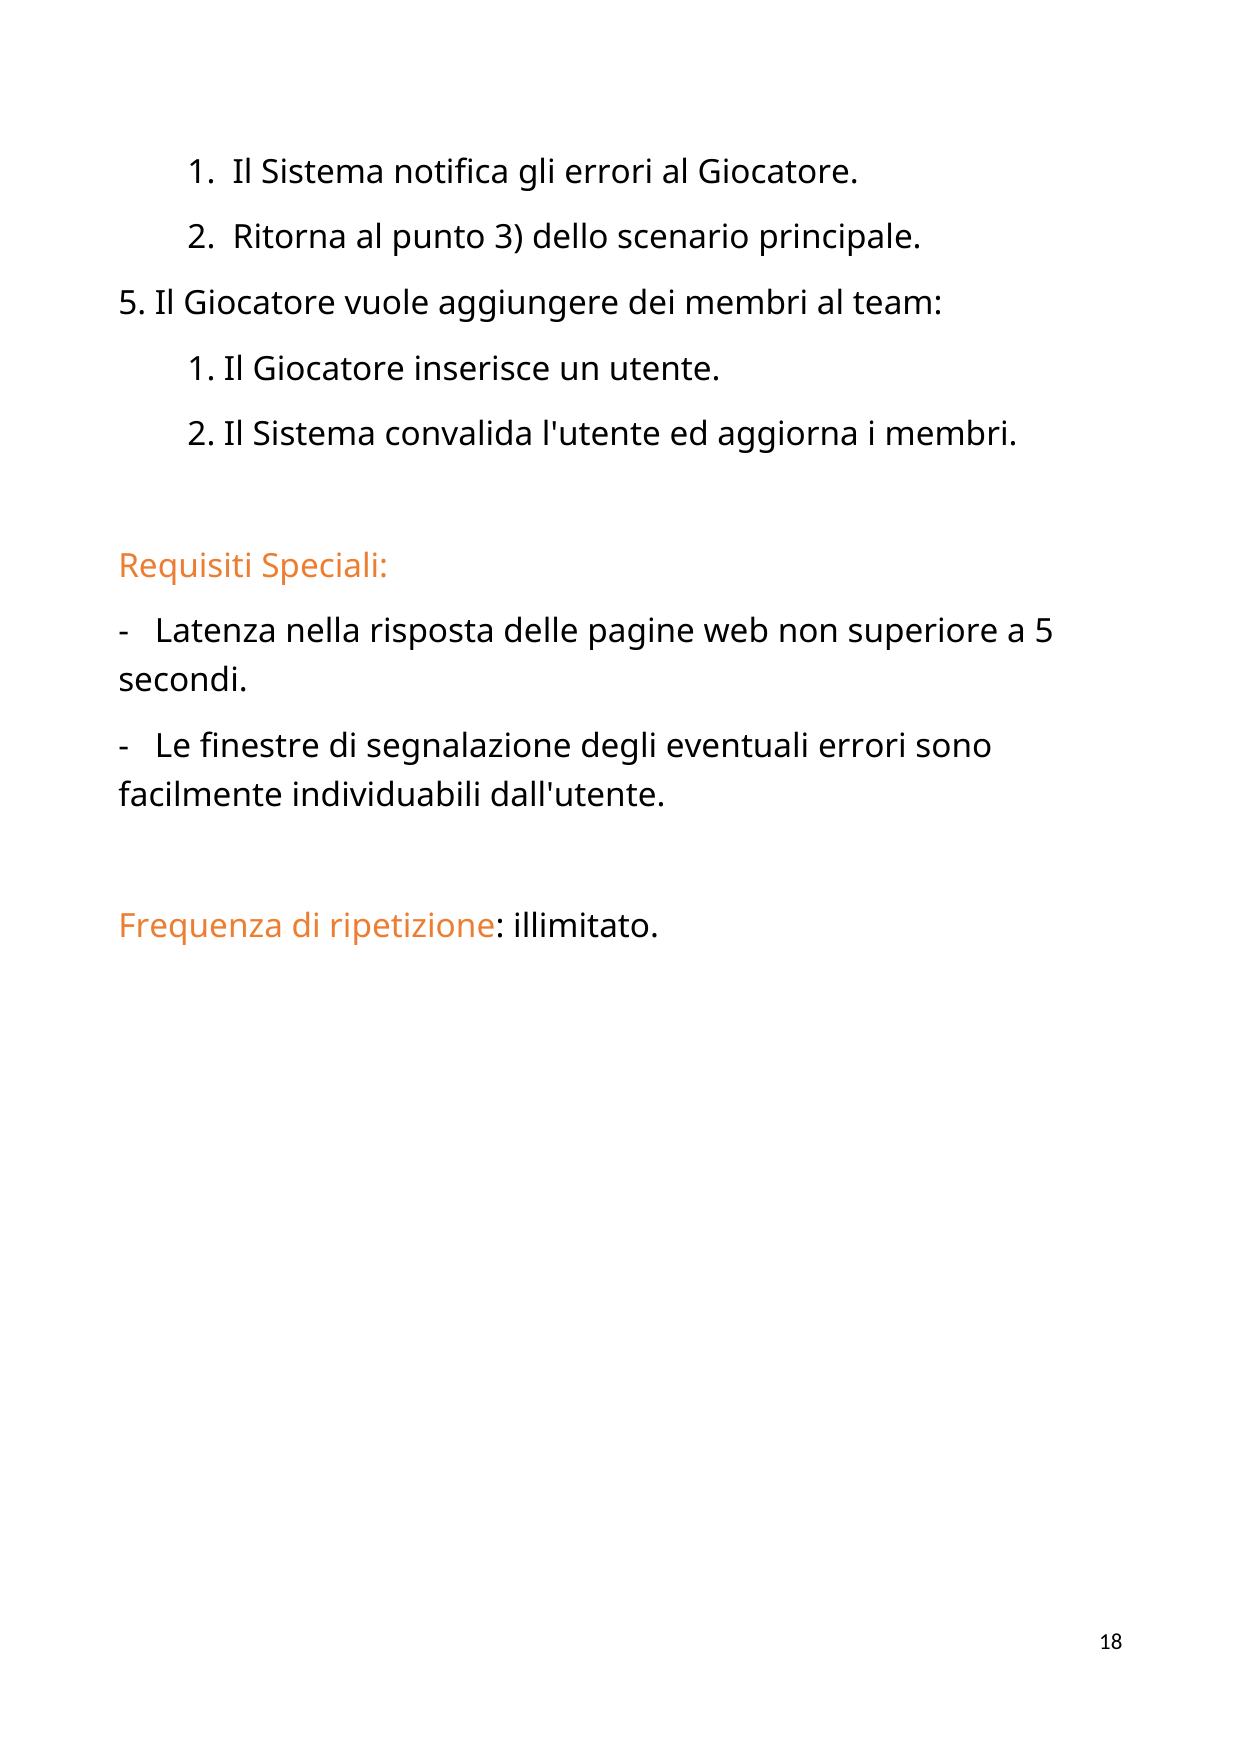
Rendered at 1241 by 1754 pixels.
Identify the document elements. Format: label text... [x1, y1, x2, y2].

text 5. Il Giocatore vuole aggiungere dei membri al team: [118, 279, 1122, 324]
text Requisiti Speciali: [118, 541, 1122, 587]
text 2. Il Sistema convalida l'utente ed aggiorna i membri. [118, 410, 1122, 456]
text 1. Il Giocatore inserisce un utente. [118, 344, 1122, 390]
text - Latenza nella risposta delle pagine web non superiore a 5 secondi. [118, 607, 1122, 701]
text 2. Ritorna al punto 3) dello scenario principale. [118, 213, 1122, 259]
text - Le finestre di segnalazione degli eventuali errori sono facilmente individuabili dall'utente. [118, 722, 1122, 816]
text Frequenza di ripetizione: illimitato. [118, 902, 1122, 947]
text 1. Il Sistema notifica gli errori al Giocatore. [118, 148, 1122, 193]
